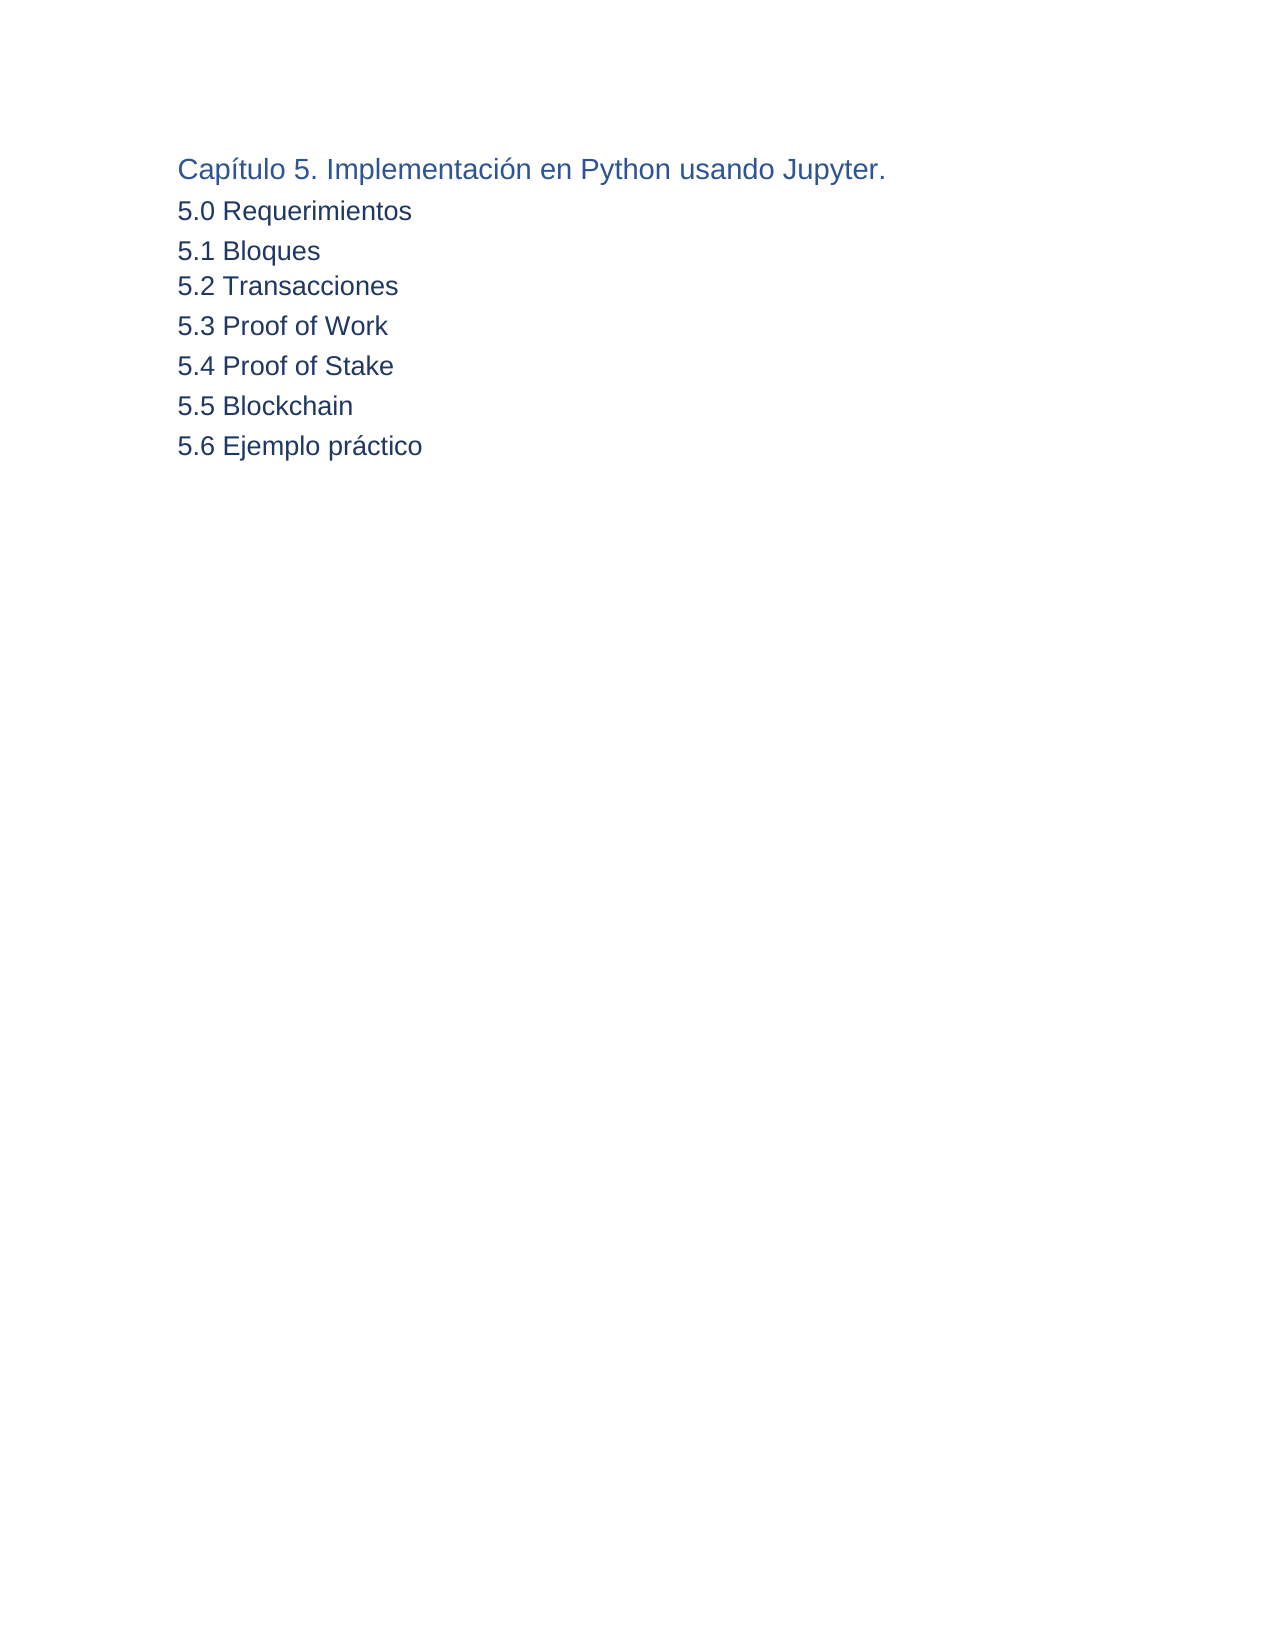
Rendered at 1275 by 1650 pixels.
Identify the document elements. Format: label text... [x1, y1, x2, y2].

subtitle 5.1 Bloques [177, 234, 1098, 266]
subtitle 5.3 Proof of Work [177, 310, 1098, 341]
subtitle 5.6 Ejemplo práctico [177, 430, 1098, 462]
subtitle 5.2 Transacciones [177, 270, 1098, 301]
subtitle 5.5 Blockchain [177, 390, 1098, 422]
subtitle 5.0 Requerimientos [177, 194, 1098, 226]
subtitle 5.4 Proof of Stake [177, 350, 1098, 381]
subtitle Capítulo 5. Implementación en Python usando Jupyter. [177, 152, 1098, 185]
